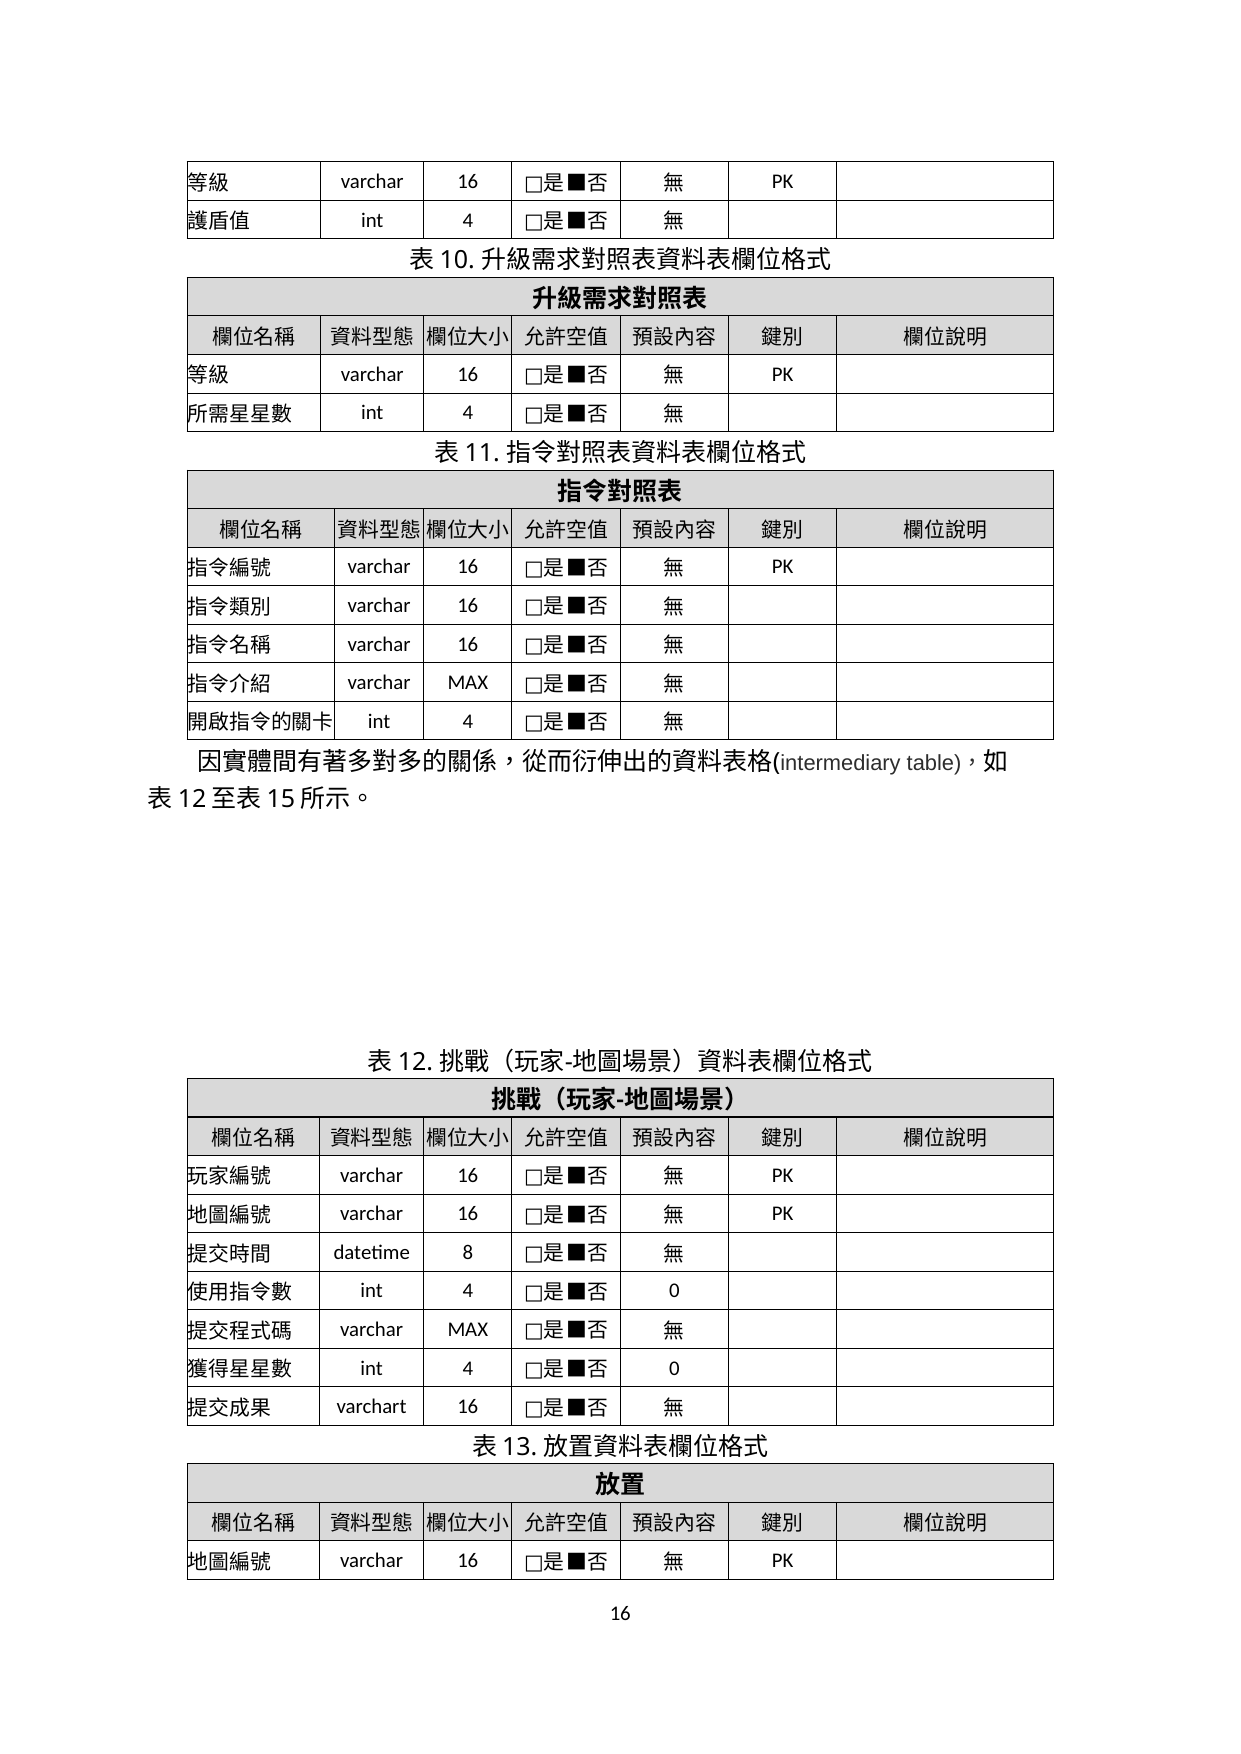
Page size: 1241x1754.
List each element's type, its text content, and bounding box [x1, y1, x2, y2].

table_cell 欄位名稱 [188, 1503, 319, 1540]
table_cell 16 [424, 1156, 511, 1193]
table_cell [837, 1349, 1053, 1386]
table_cell 欄位大小 [424, 509, 511, 547]
table_cell 無 [621, 1156, 728, 1193]
text 表11. 指令對照表資料表欄位格式 [148, 432, 1092, 469]
table_cell 無 [621, 702, 728, 739]
table_cell varchar [335, 663, 423, 701]
table_cell varchar [320, 1156, 423, 1193]
table_cell varchar [335, 548, 423, 585]
table_cell 無 [621, 1233, 728, 1271]
table_cell varchart [320, 1387, 423, 1425]
table_cell 無 [621, 1195, 728, 1232]
table_cell 提交程式碼 [188, 1310, 319, 1348]
table_cell int [335, 702, 423, 739]
table_cell 0 [621, 1349, 728, 1386]
table_cell 欄位名稱 [188, 316, 320, 354]
table_cell 允許空值 [512, 1118, 620, 1155]
table_cell [837, 1272, 1053, 1309]
table_cell 鍵別 [729, 1503, 836, 1540]
table_cell 欄位大小 [424, 1118, 511, 1155]
table_cell 指令編號 [188, 548, 334, 585]
table_cell 欄位大小 [424, 1503, 511, 1540]
table_cell [729, 702, 836, 739]
table_cell 欄位大小 [424, 316, 511, 354]
table_cell 指令介紹 [188, 663, 334, 701]
table_cell 4 [424, 1272, 511, 1309]
table_cell [837, 1156, 1053, 1193]
table_cell □是 ■否 [512, 1156, 620, 1193]
table_cell MAX [424, 663, 511, 701]
table_cell [729, 663, 836, 701]
table_cell □是 ■否 [512, 1349, 620, 1386]
table_cell 16 [424, 355, 511, 392]
table_cell varchar [320, 1310, 423, 1348]
table_cell □是 ■否 [512, 702, 620, 739]
table_cell □是 ■否 [512, 663, 620, 701]
table_cell 4 [424, 201, 511, 238]
table_cell 資料型態 [335, 509, 423, 547]
table_header 升級需求對照表 [188, 278, 1053, 315]
table_cell 無 [621, 162, 728, 200]
table_cell [837, 1541, 1053, 1579]
table_cell int [321, 394, 423, 431]
table_cell [837, 1387, 1053, 1425]
table_cell 4 [424, 702, 511, 739]
table_cell 16 [424, 1387, 511, 1425]
table_header 指令對照表 [188, 471, 1053, 508]
table_cell 提交成果 [188, 1387, 319, 1425]
table_cell [837, 548, 1053, 585]
table_cell 鍵別 [729, 316, 836, 354]
table_header 放置 [188, 1464, 1053, 1502]
table_cell 欄位名稱 [188, 1118, 319, 1155]
table_cell [729, 1387, 836, 1425]
table_cell [837, 162, 1053, 200]
table_cell 16 [424, 586, 511, 624]
table_cell [837, 1233, 1053, 1271]
table_cell PK [729, 1541, 836, 1579]
table_cell [837, 702, 1053, 739]
table_cell [837, 201, 1053, 238]
table_cell PK [729, 162, 836, 200]
table_cell 預設內容 [621, 316, 728, 354]
table_cell □是 ■否 [512, 162, 620, 200]
table_cell 護盾值 [188, 201, 320, 238]
table_cell 無 [621, 663, 728, 701]
table_cell □是 ■否 [512, 1541, 620, 1579]
table_cell 無 [621, 548, 728, 585]
table_cell 欄位說明 [837, 1503, 1053, 1540]
table_cell 16 [424, 1541, 511, 1579]
table_cell 無 [621, 394, 728, 431]
table_cell varchar [335, 586, 423, 624]
table_cell [837, 355, 1053, 392]
table_cell int [320, 1349, 423, 1386]
text 因實體間有著多對多的關係，從而衍伸出的資料表格(intermediary table)，如 [148, 740, 1092, 778]
table_cell 地圖編號 [188, 1541, 319, 1579]
table_cell 無 [621, 586, 728, 624]
table_cell 8 [424, 1233, 511, 1271]
table_header 挑戰（玩家-地圖場景） [188, 1079, 1053, 1116]
table_cell □是 ■否 [512, 586, 620, 624]
table_cell 欄位說明 [837, 316, 1053, 354]
table_cell 獲得星星數 [188, 1349, 319, 1386]
table_cell [837, 1195, 1053, 1232]
table_cell [729, 1349, 836, 1386]
table_cell 4 [424, 1349, 511, 1386]
table_cell [837, 586, 1053, 624]
table_cell 無 [621, 1310, 728, 1348]
table_cell 欄位說明 [837, 509, 1053, 547]
table_cell 預設內容 [621, 509, 728, 547]
table_cell 資料型態 [320, 1503, 423, 1540]
table_cell varchar [320, 1195, 423, 1232]
text 表12. 挑戰（玩家-地圖場景）資料表欄位格式 [148, 1040, 1092, 1078]
table_cell [729, 201, 836, 238]
table_cell 玩家編號 [188, 1156, 319, 1193]
table_cell 16 [424, 1195, 511, 1232]
table_cell 允許空值 [512, 316, 620, 354]
table_cell □是 ■否 [512, 1272, 620, 1309]
table_cell 16 [424, 548, 511, 585]
table_cell 開啟指令的關卡 [188, 702, 334, 739]
table_cell □是 ■否 [512, 355, 620, 392]
table_cell □是 ■否 [512, 548, 620, 585]
table_cell 無 [621, 355, 728, 392]
table_cell □是 ■否 [512, 1195, 620, 1232]
table_cell 指令類別 [188, 586, 334, 624]
table_cell 欄位說明 [837, 1118, 1053, 1155]
table_cell □是 ■否 [512, 1387, 620, 1425]
table_cell varchar [321, 162, 423, 200]
table_cell 預設內容 [621, 1503, 728, 1540]
table_cell [837, 663, 1053, 701]
table_cell varchar [335, 625, 423, 662]
table_cell 等級 [188, 162, 320, 200]
table_cell 鍵別 [729, 1118, 836, 1155]
table_cell MAX [424, 1310, 511, 1348]
table_cell varchar [321, 355, 423, 392]
table_cell □是 ■否 [512, 625, 620, 662]
table_cell 提交時間 [188, 1233, 319, 1271]
table_cell 等級 [188, 355, 320, 392]
table_cell [837, 625, 1053, 662]
text 表12至表15所示。 [148, 778, 1092, 815]
table_cell 無 [621, 1541, 728, 1579]
table_cell □是 ■否 [512, 1310, 620, 1348]
table_cell PK [729, 1195, 836, 1232]
table_cell 允許空值 [512, 509, 620, 547]
table_cell 資料型態 [321, 316, 423, 354]
table_cell int [320, 1272, 423, 1309]
table_cell 地圖編號 [188, 1195, 319, 1232]
table_cell 指令名稱 [188, 625, 334, 662]
text 表13. 放置資料表欄位格式 [148, 1426, 1092, 1463]
table_cell 允許空值 [512, 1503, 620, 1540]
table_cell 無 [621, 625, 728, 662]
table_cell 使用指令數 [188, 1272, 319, 1309]
table_cell [837, 1310, 1053, 1348]
table_cell datetime [320, 1233, 423, 1271]
table_cell 預設內容 [621, 1118, 728, 1155]
table_cell 無 [621, 201, 728, 238]
table_cell [729, 394, 836, 431]
table_cell [729, 586, 836, 624]
table_cell □是 ■否 [512, 394, 620, 431]
table_cell □是 ■否 [512, 1233, 620, 1271]
table_cell 鍵別 [729, 509, 836, 547]
table_cell PK [729, 355, 836, 392]
table_cell int [321, 201, 423, 238]
table_cell 4 [424, 394, 511, 431]
table_cell 16 [424, 625, 511, 662]
table_cell 無 [621, 1387, 728, 1425]
text 表10. 升級需求對照表資料表欄位格式 [148, 239, 1092, 277]
table_cell PK [729, 548, 836, 585]
table_cell 0 [621, 1272, 728, 1309]
table_cell 所需星星數 [188, 394, 320, 431]
table_cell [729, 1272, 836, 1309]
table_cell □是 ■否 [512, 201, 620, 238]
table_cell [837, 394, 1053, 431]
table_cell [729, 625, 836, 662]
table_cell PK [729, 1156, 836, 1193]
table_cell [729, 1233, 836, 1271]
table_cell varchar [320, 1541, 423, 1579]
table_cell 欄位名稱 [188, 509, 334, 547]
table_cell 16 [424, 162, 511, 200]
table_cell [729, 1310, 836, 1348]
table_cell 資料型態 [320, 1118, 423, 1155]
